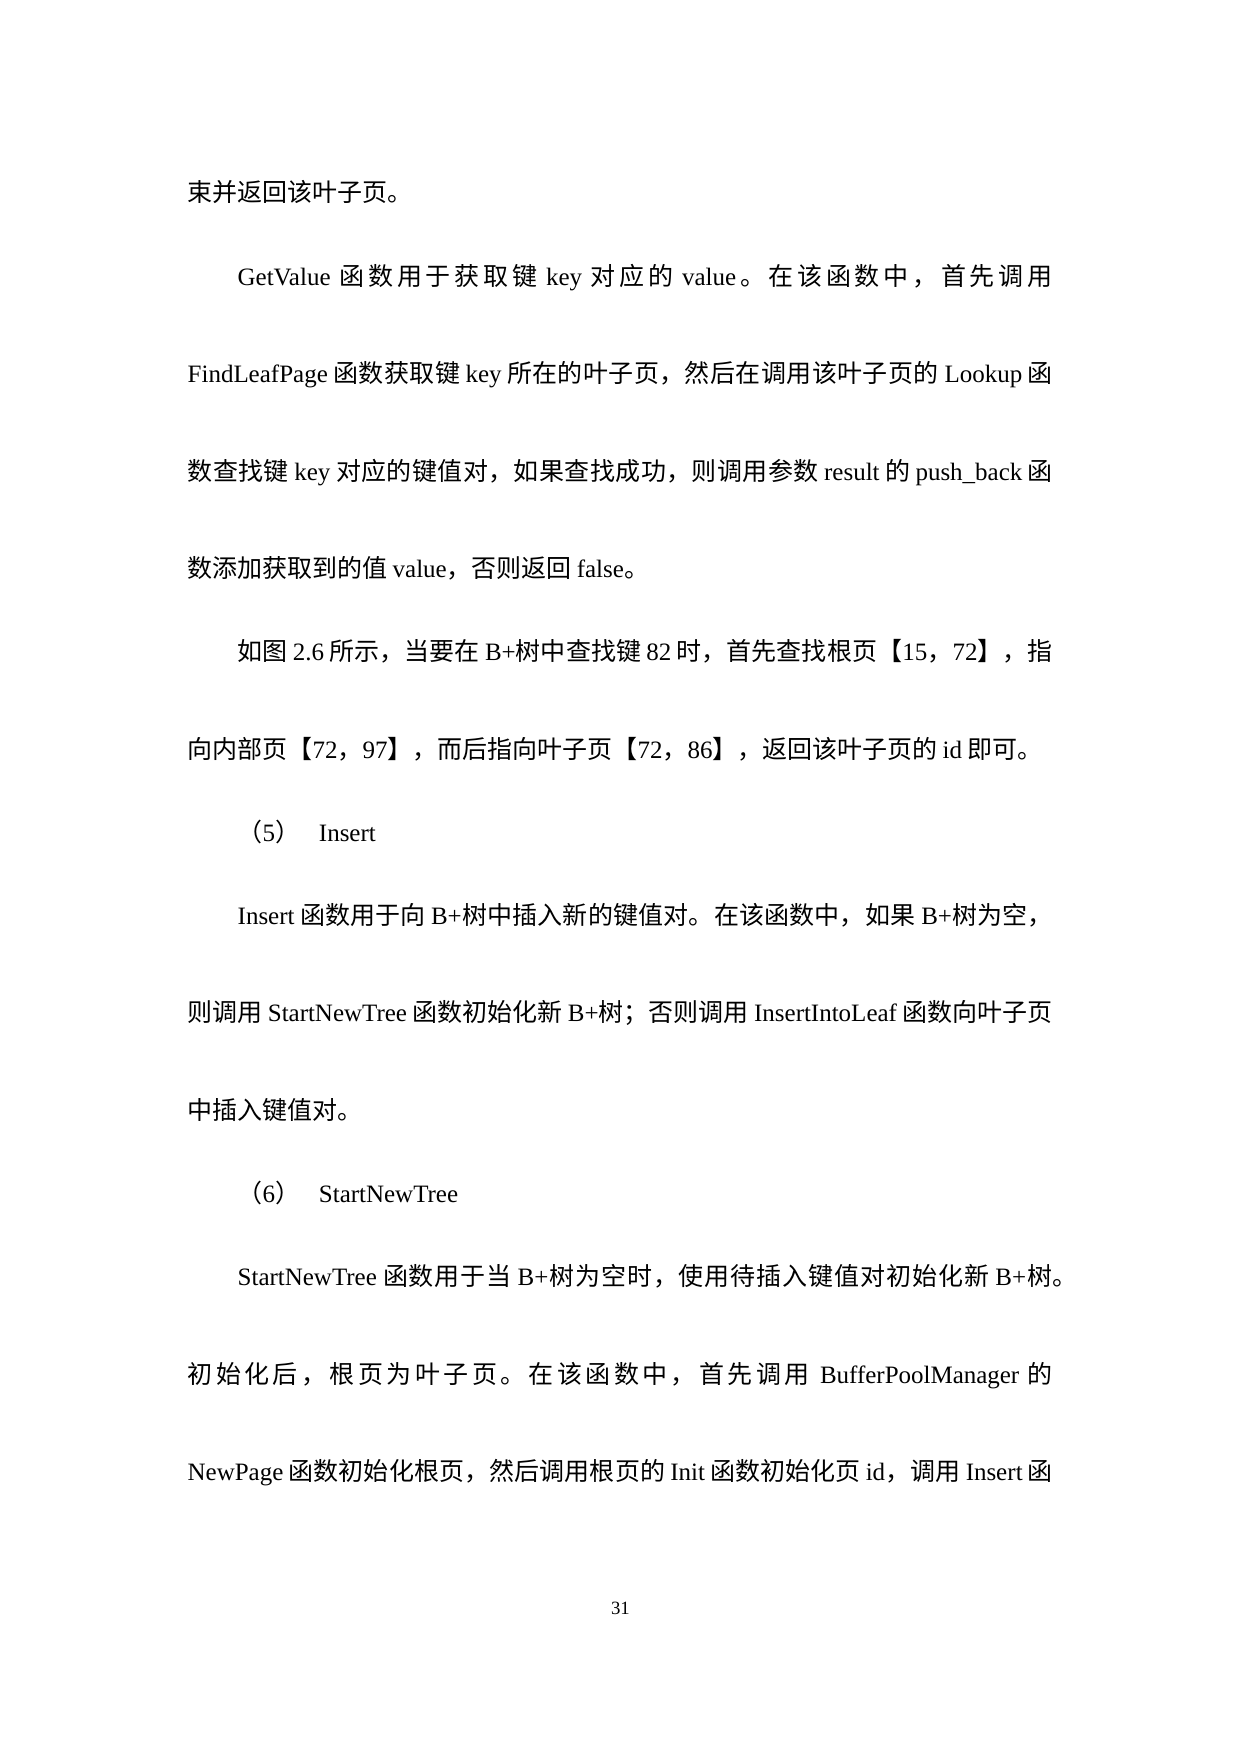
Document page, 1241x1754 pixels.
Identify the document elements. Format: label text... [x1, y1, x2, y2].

list StartNewTree [187, 1159, 1053, 1224]
list GetValue函数用于获取键key对应的value。在该函数中，首先调用FindLeafPage函数获取键key所在的叶子页，然后在调用该叶子页的Lookup函数查找键key对应的键值对，如果查找成功，则调用参数result的push_back函数添加获取到的值value，否则返回false。 [187, 242, 1053, 599]
list Insert函数用于向B+树中插入新的键值对。在该函数中，如果B+树为空，则调用StartNewTree函数初始化新B+树；否则调用InsertIntoLeaf函数向叶子页中插入键值对。 [187, 881, 1053, 1141]
list Insert [187, 798, 1053, 863]
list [187, 158, 1053, 223]
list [187, 1242, 1053, 1502]
list 如图2.6所示，当要在B+树中查找键82时，首先查找根页【15，72】，指向内部页【72，97】，而后指向叶子页【72，86】，返回该叶子页的id即可。 [187, 617, 1053, 780]
